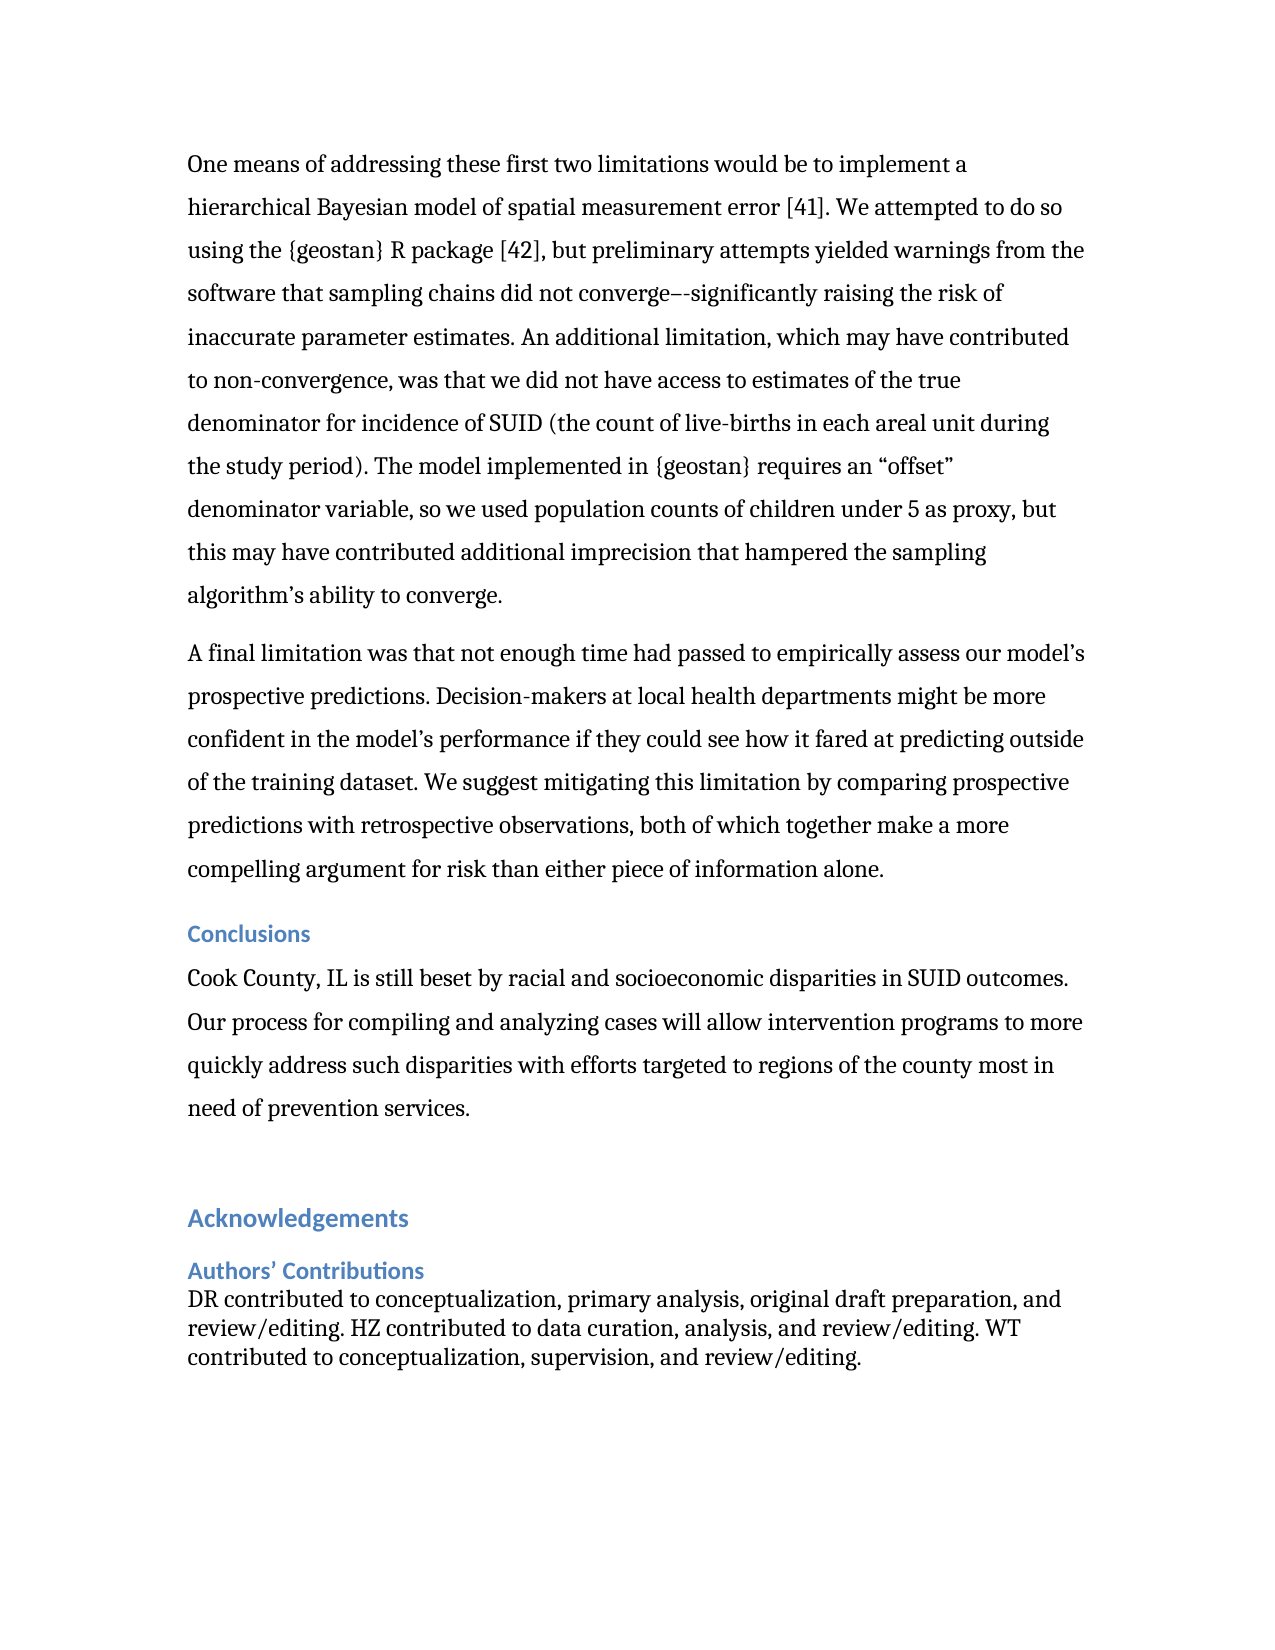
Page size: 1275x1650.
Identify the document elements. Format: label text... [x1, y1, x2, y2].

text One means of addressing these first two limitations would be to implement a hierarchical Bayesian model of spatial measurement error [41]. We attempted to do so using the {geostan} R package [42], but preliminary attempts yielded warnings from the software that sampling chains did not converge–-significantly raising the risk of inaccurate parameter estimates. An additional limitation, which may have contributed to non-convergence, was that we did not have access to estimates of the true denominator for incidence of SUID (the count of live-births in each areal unit during the study period). The model implemented in {geostan} requires an “offset” denominator variable, so we used population counts of children under 5 as proxy, but this may have contributed additional imprecision that hampered the sampling algorithm’s ability to converge. [187, 150, 1087, 610]
text Cook County, IL is still beset by racial and socioeconomic disparities in SUID outcomes. Our process for compiling and analyzing cases will allow intervention programs to more quickly address such disparities with efforts targeted to regions of the county most in need of prevention services. [187, 964, 1087, 1122]
subtitle Acknowledgements [187, 1201, 1087, 1234]
text DR contributed to conceptualization, primary analysis, original draft preparation, and review/editing. HZ contributed to data curation, analysis, and review/editing. WT contributed to conceptualization, supervision, and review/editing. [187, 1285, 1087, 1372]
subtitle Authors’ Contributions [187, 1255, 1087, 1285]
subtitle Conclusions [187, 918, 1087, 949]
text A final limitation was that not enough time had passed to empirically assess our model’s prospective predictions. Decision-makers at local health departments might be more confident in the model’s performance if they could see how it fared at predicting outside of the training dataset. We suggest mitigating this limitation by comparing prospective predictions with retrospective observations, both of which together make a more compelling argument for risk than either piece of information alone. [187, 639, 1087, 883]
